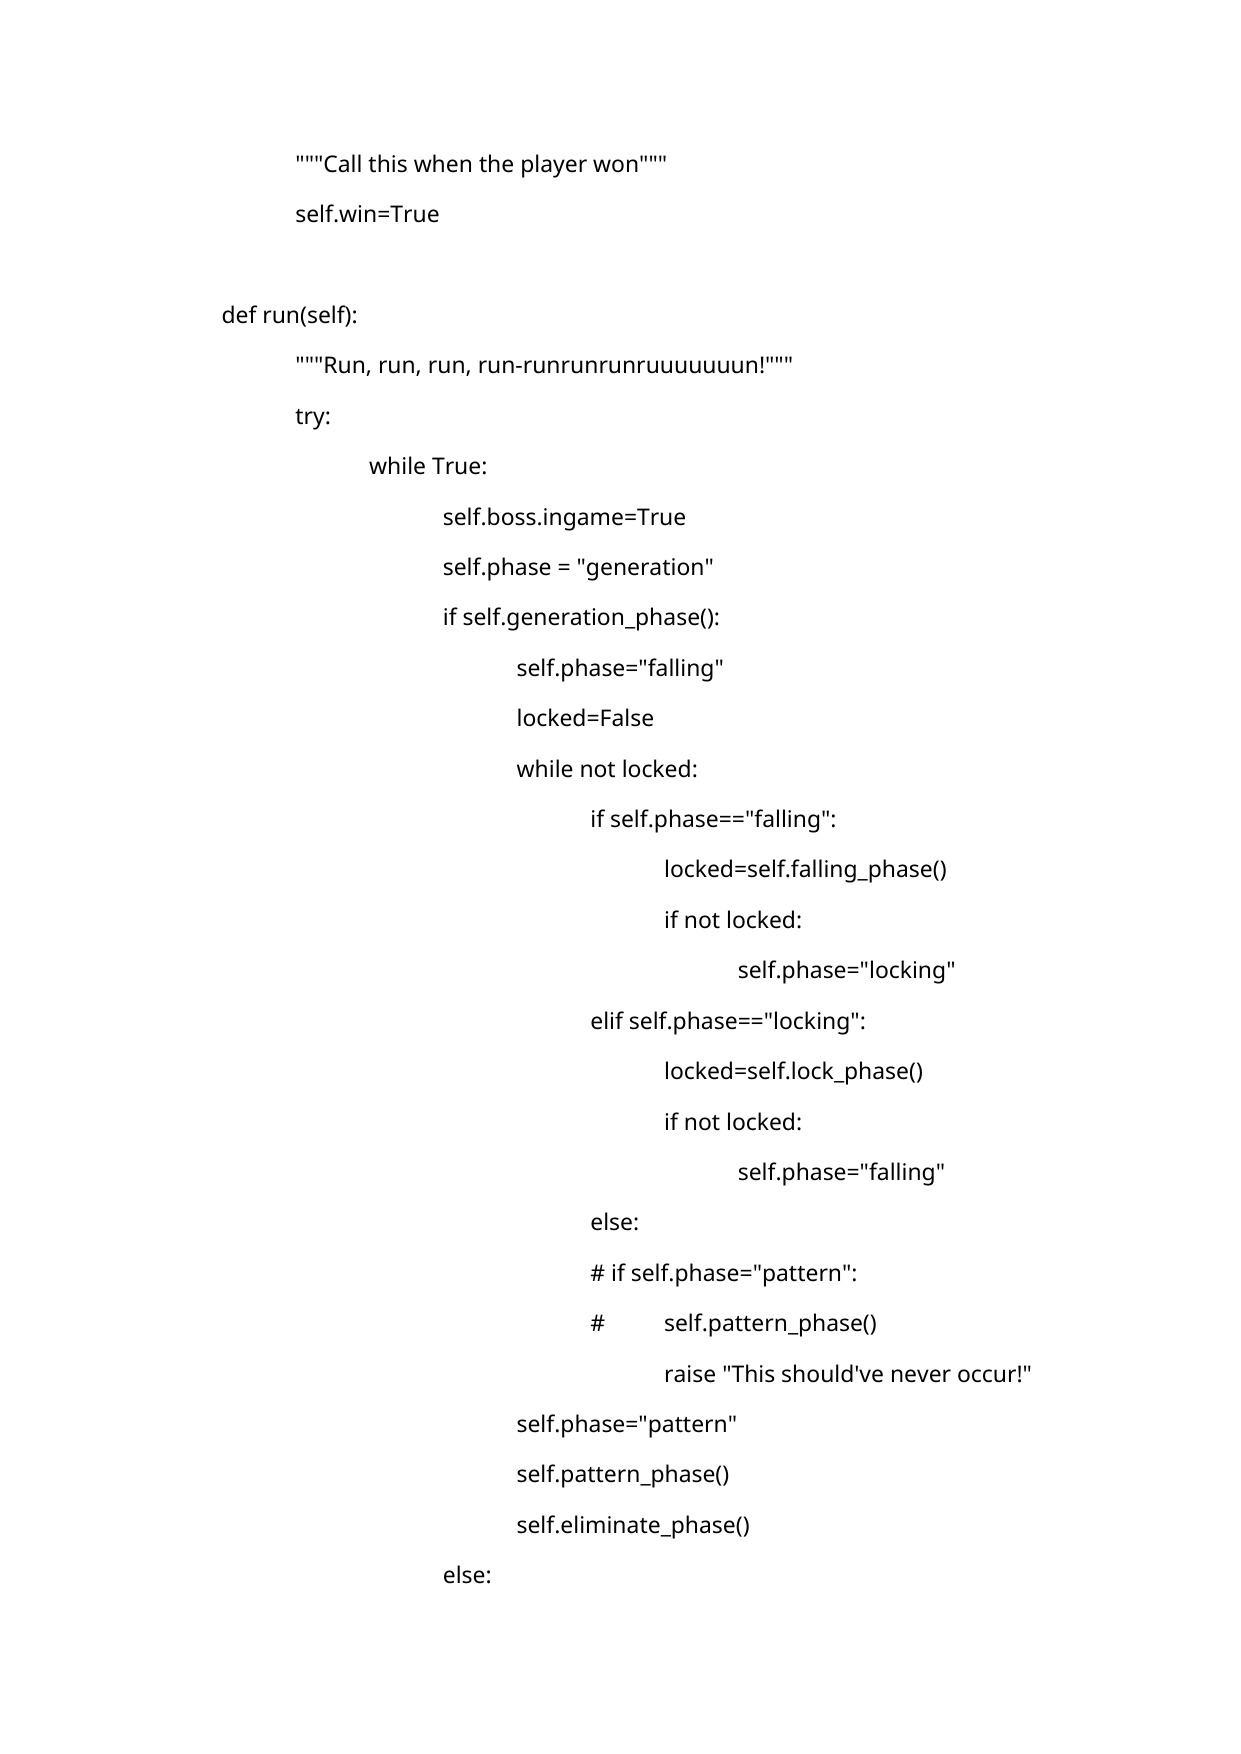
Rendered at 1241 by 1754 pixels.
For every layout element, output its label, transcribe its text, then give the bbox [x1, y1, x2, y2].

text self.phase="locking" [148, 954, 1093, 986]
text self.eliminate_phase() [148, 1509, 1093, 1540]
text locked=self.falling_phase() [148, 853, 1093, 885]
text self.phase = "generation" [148, 551, 1093, 582]
text try: [148, 400, 1093, 431]
text else: [148, 1559, 1093, 1591]
text self.pattern_phase() [148, 1458, 1093, 1490]
text # if self.phase="pattern": [148, 1257, 1093, 1288]
text locked=False [148, 702, 1093, 733]
text def run(self): [148, 299, 1093, 330]
text while not locked: [148, 753, 1093, 784]
text raise "This should've never occur!" [148, 1358, 1093, 1389]
text """Run, run, run, run-runrunrunruuuuuuun!""" [148, 349, 1093, 381]
text self.phase="pattern" [148, 1408, 1093, 1439]
text while True: [148, 450, 1093, 481]
text else: [148, 1206, 1093, 1238]
text if self.phase=="falling": [148, 803, 1093, 834]
text if self.generation_phase(): [148, 601, 1093, 633]
text if not locked: [148, 1106, 1093, 1137]
text """Call this when the player won""" [148, 148, 1093, 179]
text elif self.phase=="locking": [148, 1005, 1093, 1036]
text self.phase="falling" [148, 1156, 1093, 1187]
text locked=self.lock_phase() [148, 1055, 1093, 1086]
text self.phase="falling" [148, 652, 1093, 683]
text # self.pattern_phase() [148, 1307, 1093, 1338]
text if not locked: [148, 904, 1093, 935]
text self.boss.ingame=True [148, 501, 1093, 532]
text self.win=True [148, 198, 1093, 229]
